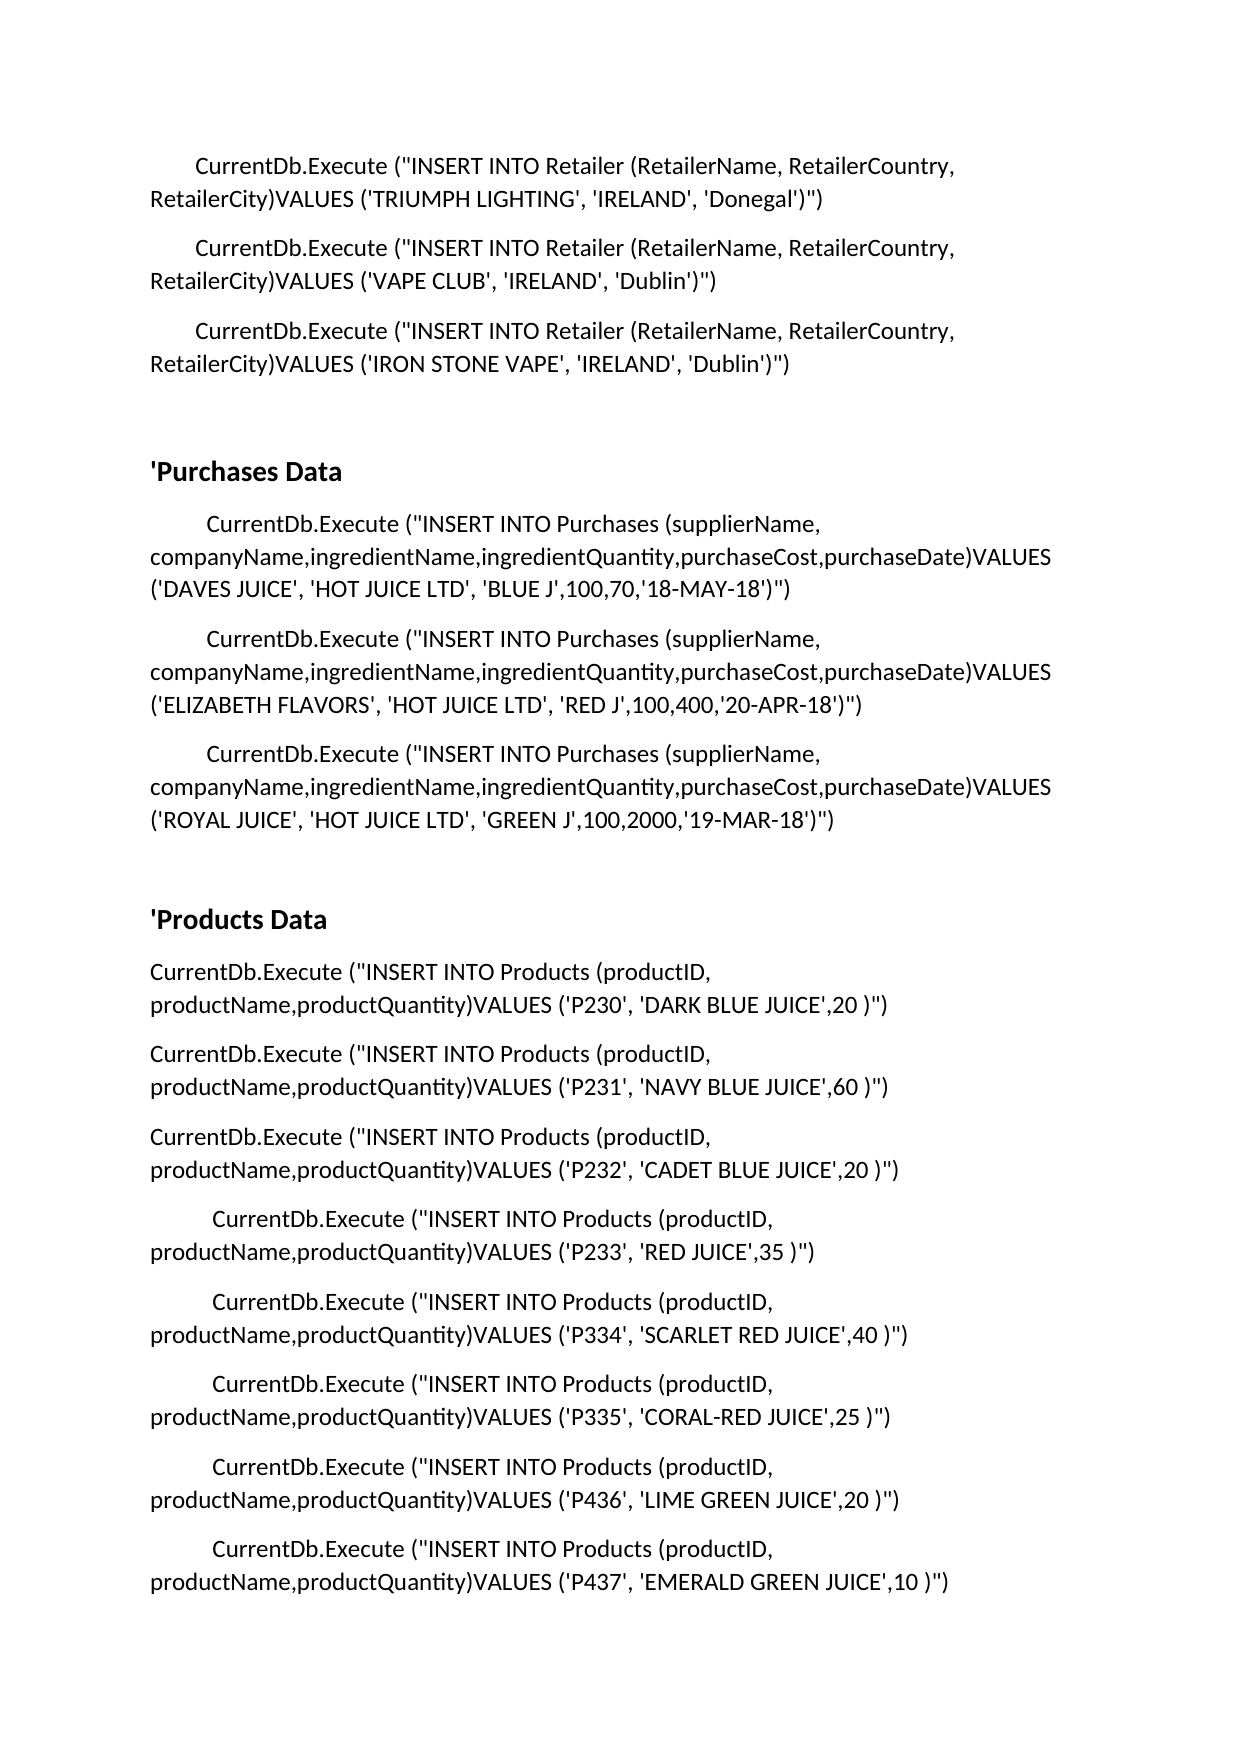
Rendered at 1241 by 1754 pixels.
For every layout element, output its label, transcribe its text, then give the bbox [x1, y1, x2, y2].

text 'Purchases Data [150, 453, 1090, 488]
text CurrentDb.Execute ("INSERT INTO Products (productID, productName,productQuantity)VALUES ('P230', 'DARK BLUE JUICE',20 )") [150, 956, 1090, 1019]
text CurrentDb.Execute ("INSERT INTO Products (productID, productName,productQuantity)VALUES ('P436', 'LIME GREEN JUICE',20 )") [150, 1451, 1090, 1514]
text CurrentDb.Execute ("INSERT INTO Products (productID, productName,productQuantity)VALUES ('P437', 'EMERALD GREEN JUICE',10 )") [150, 1533, 1090, 1597]
text CurrentDb.Execute ("INSERT INTO Products (productID, productName,productQuantity)VALUES ('P232', 'CADET BLUE JUICE',20 )") [150, 1121, 1090, 1184]
text CurrentDb.Execute ("INSERT INTO Purchases (supplierName, companyName,ingredientName,ingredientQuantity,purchaseCost,purchaseDate)VALUES ('DAVES JUICE', 'HOT JUICE LTD', 'BLUE J',100,70,'18-MAY-18')") [150, 508, 1090, 604]
text CurrentDb.Execute ("INSERT INTO Purchases (supplierName, companyName,ingredientName,ingredientQuantity,purchaseCost,purchaseDate)VALUES ('ROYAL JUICE', 'HOT JUICE LTD', 'GREEN J',100,2000,'19-MAR-18')") [150, 738, 1090, 835]
text CurrentDb.Execute ("INSERT INTO Products (productID, productName,productQuantity)VALUES ('P334', 'SCARLET RED JUICE',40 )") [150, 1286, 1090, 1349]
text CurrentDb.Execute ("INSERT INTO Products (productID, productName,productQuantity)VALUES ('P233', 'RED JUICE',35 )") [150, 1203, 1090, 1267]
text CurrentDb.Execute ("INSERT INTO Retailer (RetailerName, RetailerCountry, RetailerCity)VALUES ('VAPE CLUB', 'IRELAND', 'Dublin')") [150, 232, 1090, 296]
text CurrentDb.Execute ("INSERT INTO Purchases (supplierName, companyName,ingredientName,ingredientQuantity,purchaseCost,purchaseDate)VALUES ('ELIZABETH FLAVORS', 'HOT JUICE LTD', 'RED J',100,400,'20-APR-18')") [150, 623, 1090, 719]
text CurrentDb.Execute ("INSERT INTO Products (productID, productName,productQuantity)VALUES ('P335', 'CORAL-RED JUICE',25 )") [150, 1368, 1090, 1432]
text CurrentDb.Execute ("INSERT INTO Retailer (RetailerName, RetailerCountry, RetailerCity)VALUES ('TRIUMPH LIGHTING', 'IRELAND', 'Donegal')") [150, 150, 1090, 213]
text CurrentDb.Execute ("INSERT INTO Retailer (RetailerName, RetailerCountry, RetailerCity)VALUES ('IRON STONE VAPE', 'IRELAND', 'Dublin')") [150, 315, 1090, 378]
text 'Products Data [150, 901, 1090, 936]
text CurrentDb.Execute ("INSERT INTO Products (productID, productName,productQuantity)VALUES ('P231', 'NAVY BLUE JUICE',60 )") [150, 1038, 1090, 1102]
